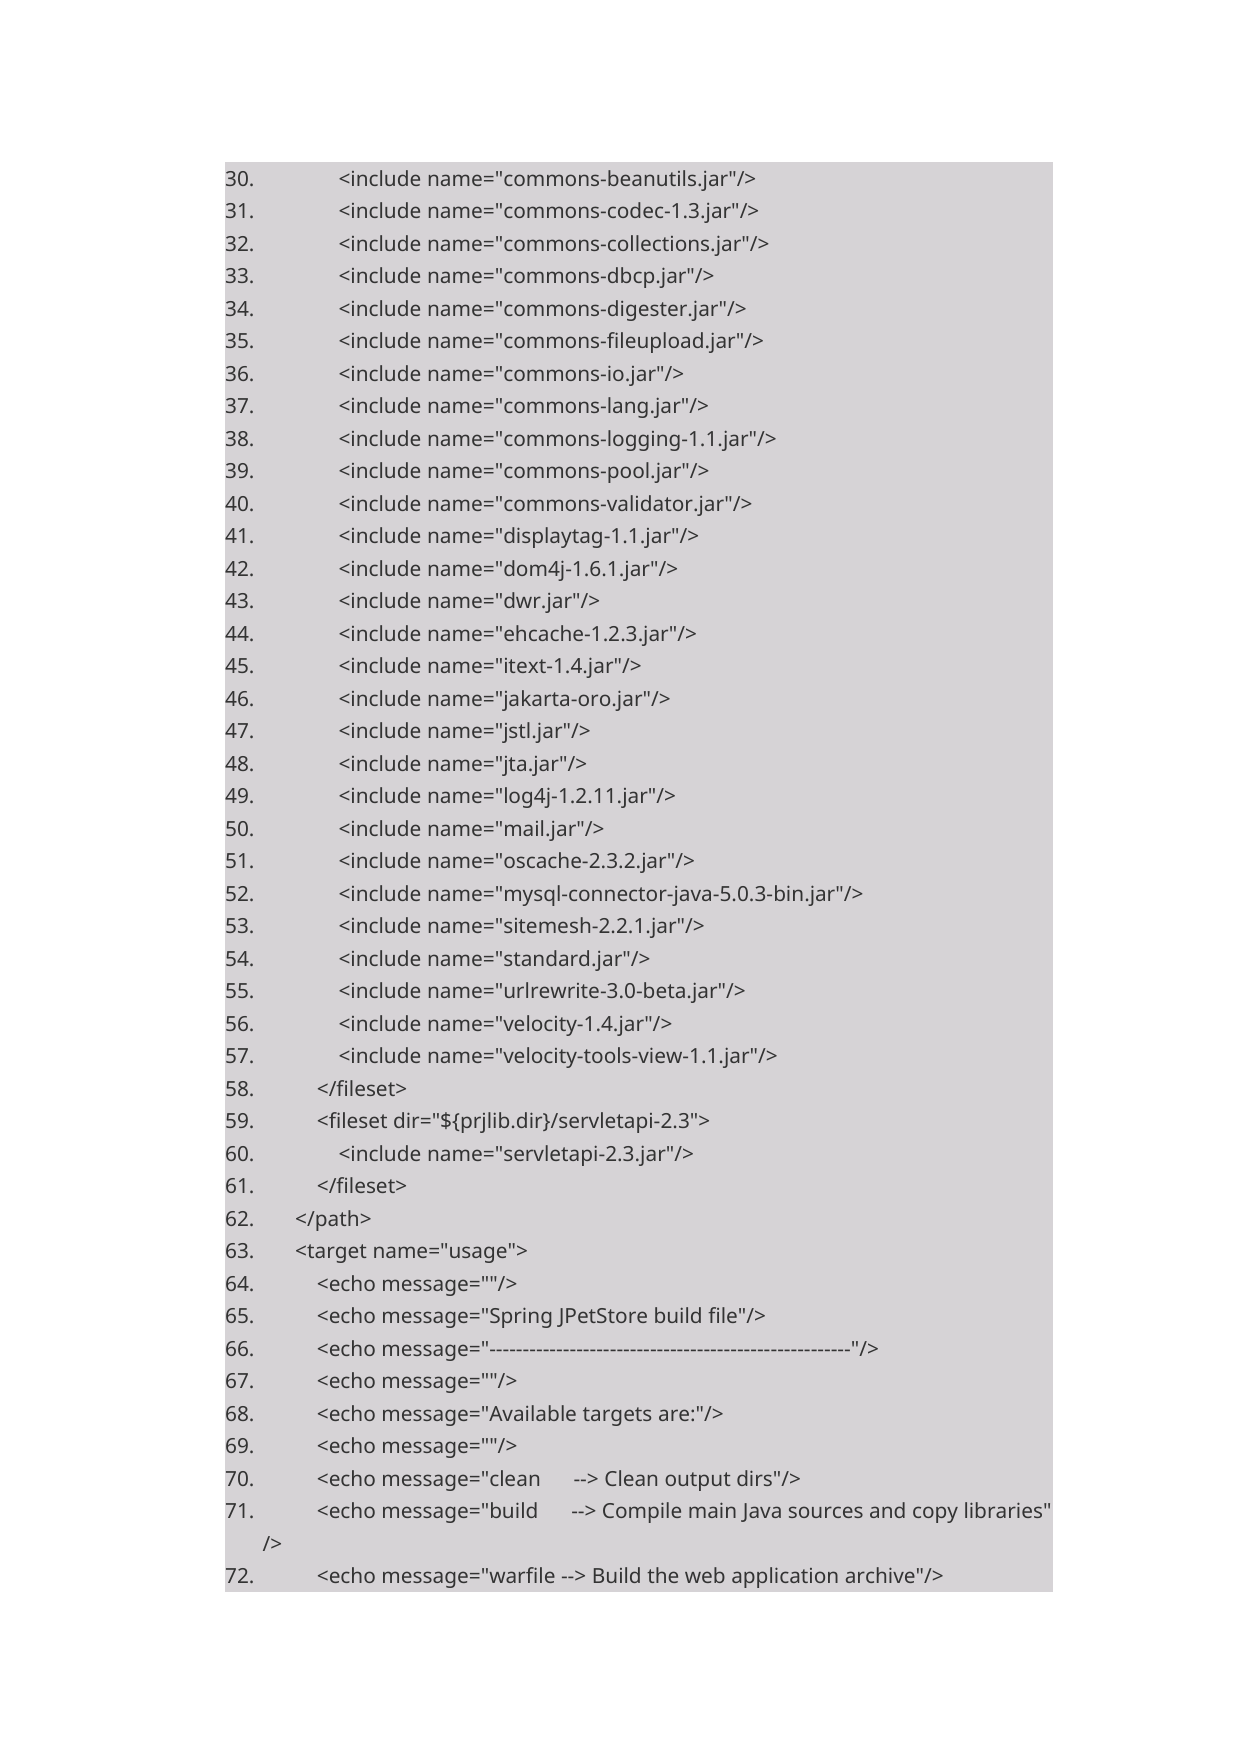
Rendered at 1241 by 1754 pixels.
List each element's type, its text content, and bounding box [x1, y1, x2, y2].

list <include name="commons-fileupload.jar"/> [225, 324, 1053, 357]
list <include name="commons-validator.jar"/> [225, 487, 1053, 519]
list <include name="itext-1.4.jar"/> [225, 649, 1053, 682]
list <echo message="build --> Compile main Java sources and copy libraries"/> [225, 1494, 1053, 1559]
list <include name="velocity-tools-view-1.1.jar"/> [225, 1039, 1053, 1072]
list <include name="ehcache-1.2.3.jar"/> [225, 617, 1053, 649]
list <echo message=""/> [225, 1429, 1053, 1462]
list <fileset dir="${prjlib.dir}/servletapi-2.3"> [225, 1104, 1053, 1137]
list <include name="commons-digester.jar"/> [225, 292, 1053, 324]
list <include name="displaytag-1.1.jar"/> [225, 519, 1053, 552]
list <include name="mail.jar"/> [225, 812, 1053, 844]
list <echo message="warfile --> Build the web application archive"/> [225, 1559, 1053, 1592]
list <include name="commons-beanutils.jar"/> [225, 162, 1053, 194]
list <include name="mysql-connector-java-5.0.3-bin.jar"/> [225, 877, 1053, 909]
list <include name="oscache-2.3.2.jar"/> [225, 844, 1053, 877]
list <target name="usage"> [225, 1234, 1053, 1267]
list </path> [225, 1202, 1053, 1234]
list <include name="commons-codec-1.3.jar"/> [225, 194, 1053, 227]
list <include name="dom4j-1.6.1.jar"/> [225, 552, 1053, 584]
list <include name="commons-collections.jar"/> [225, 227, 1053, 259]
list <include name="commons-logging-1.1.jar"/> [225, 422, 1053, 454]
list <include name="sitemesh-2.2.1.jar"/> [225, 909, 1053, 942]
list <include name="standard.jar"/> [225, 942, 1053, 974]
list <include name="commons-pool.jar"/> [225, 454, 1053, 487]
list <include name="commons-io.jar"/> [225, 357, 1053, 389]
list </fileset> [225, 1169, 1053, 1202]
list <echo message="Spring JPetStore build file"/> [225, 1299, 1053, 1332]
list <include name="dwr.jar"/> [225, 584, 1053, 617]
list <include name="velocity-1.4.jar"/> [225, 1007, 1053, 1039]
list <include name="commons-dbcp.jar"/> [225, 259, 1053, 292]
list <include name="jta.jar"/> [225, 747, 1053, 779]
list <include name="jstl.jar"/> [225, 714, 1053, 747]
list <echo message="------------------------------------------------------"/> [225, 1332, 1053, 1364]
list <echo message="Available targets are:"/> [225, 1397, 1053, 1429]
list <echo message=""/> [225, 1267, 1053, 1299]
list <echo message="clean --> Clean output dirs"/> [225, 1462, 1053, 1494]
list <include name="log4j-1.2.11.jar"/> [225, 779, 1053, 812]
list <include name="servletapi-2.3.jar"/> [225, 1137, 1053, 1169]
list </fileset> [225, 1072, 1053, 1104]
list <echo message=""/> [225, 1364, 1053, 1397]
list <include name="jakarta-oro.jar"/> [225, 682, 1053, 714]
list <include name="commons-lang.jar"/> [225, 389, 1053, 422]
list <include name="urlrewrite-3.0-beta.jar"/> [225, 974, 1053, 1007]
